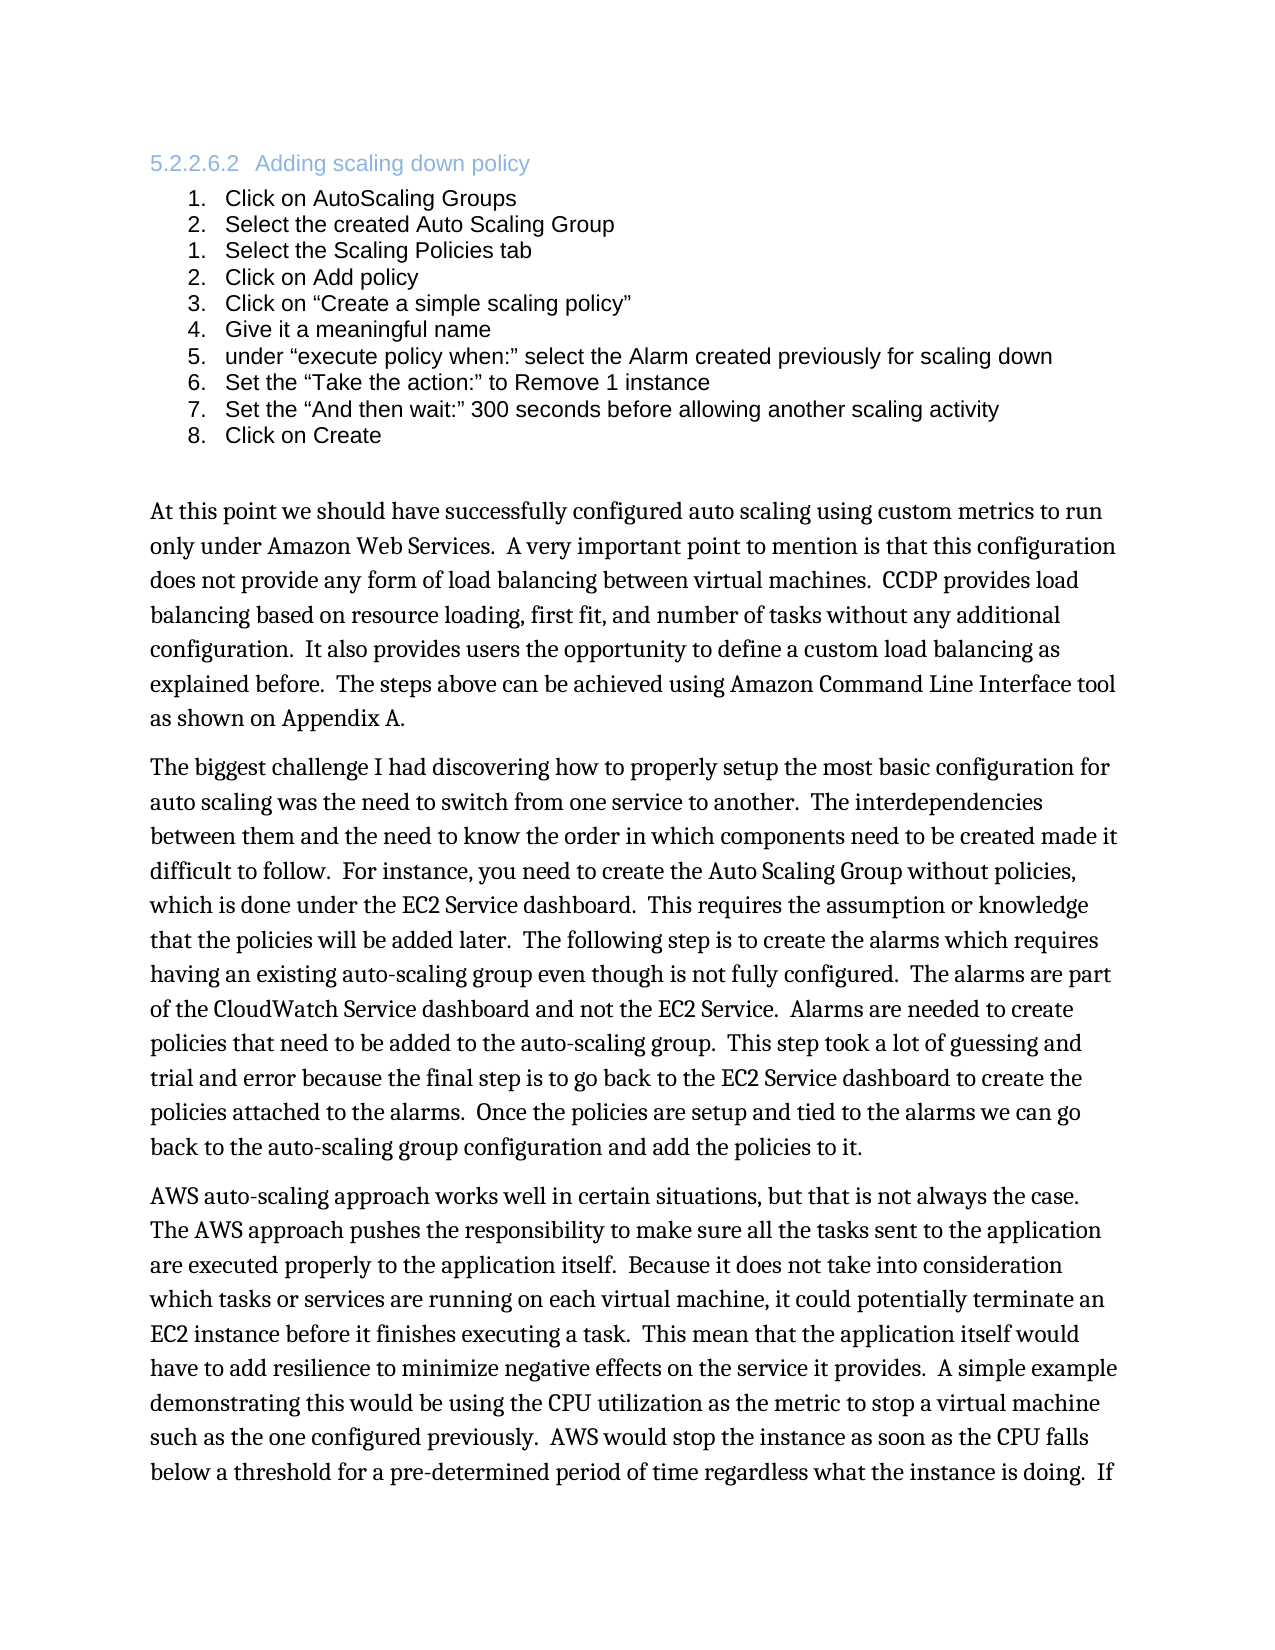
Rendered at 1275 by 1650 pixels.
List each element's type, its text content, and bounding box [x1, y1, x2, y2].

list Give it a meaningful name [187, 316, 1125, 343]
subtitle Adding scaling down policy [150, 150, 1125, 176]
text At this point we should have successfully configured auto scaling using custom metrics to run only under Amazon Web Services. A very important point to mention is that this configuration does not provide any form of load balancing between virtual machines. CCDP provides load balancing based on resource loading, first fit, and number of tasks without any additional configuration. It also provides users the opportunity to define a custom load balancing as explained before. The steps above can be achieved using Amazon Command Line Interface tool as shown on Appendix A. [150, 497, 1125, 733]
list Set the “Take the action:” to Remove 1 instance [187, 369, 1125, 396]
list Set the “And then wait:” 300 seconds before allowing another scaling activity [187, 396, 1125, 422]
list Select the Scaling Policies tab [187, 237, 1125, 264]
list Click on “Create a simple scaling policy” [187, 290, 1125, 316]
list under “execute policy when:” select the Alarm created previously for scaling down [187, 343, 1125, 369]
text The biggest challenge I had discovering how to properly setup the most basic configuration for auto scaling was the need to switch from one service to another. The interdependencies between them and the need to know the order in which components need to be created made it difficult to follow. For instance, you need to create the Auto Scaling Group without policies, which is done under the EC2 Service dashboard. This requires the assumption or knowledge that the policies will be added later. The following step is to create the alarms which requires having an existing auto-scaling group even though is not fully configured. The alarms are part of the CloudWatch Service dashboard and not the EC2 Service. Alarms are needed to create policies that need to be added to the auto-scaling group. This step took a lot of guessing and trial and error because the final step is to go back to the EC2 Service dashboard to create the policies attached to the alarms. Once the policies are setup and tied to the alarms we can go back to the auto-scaling group configuration and add the policies to it. [150, 753, 1125, 1161]
list Click on Create [187, 422, 1125, 448]
list Click on AutoScaling Groups [187, 185, 1125, 211]
list Click on Add policy [187, 264, 1125, 290]
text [150, 1182, 1125, 1486]
list Select the created Auto Scaling Group [187, 211, 1125, 237]
